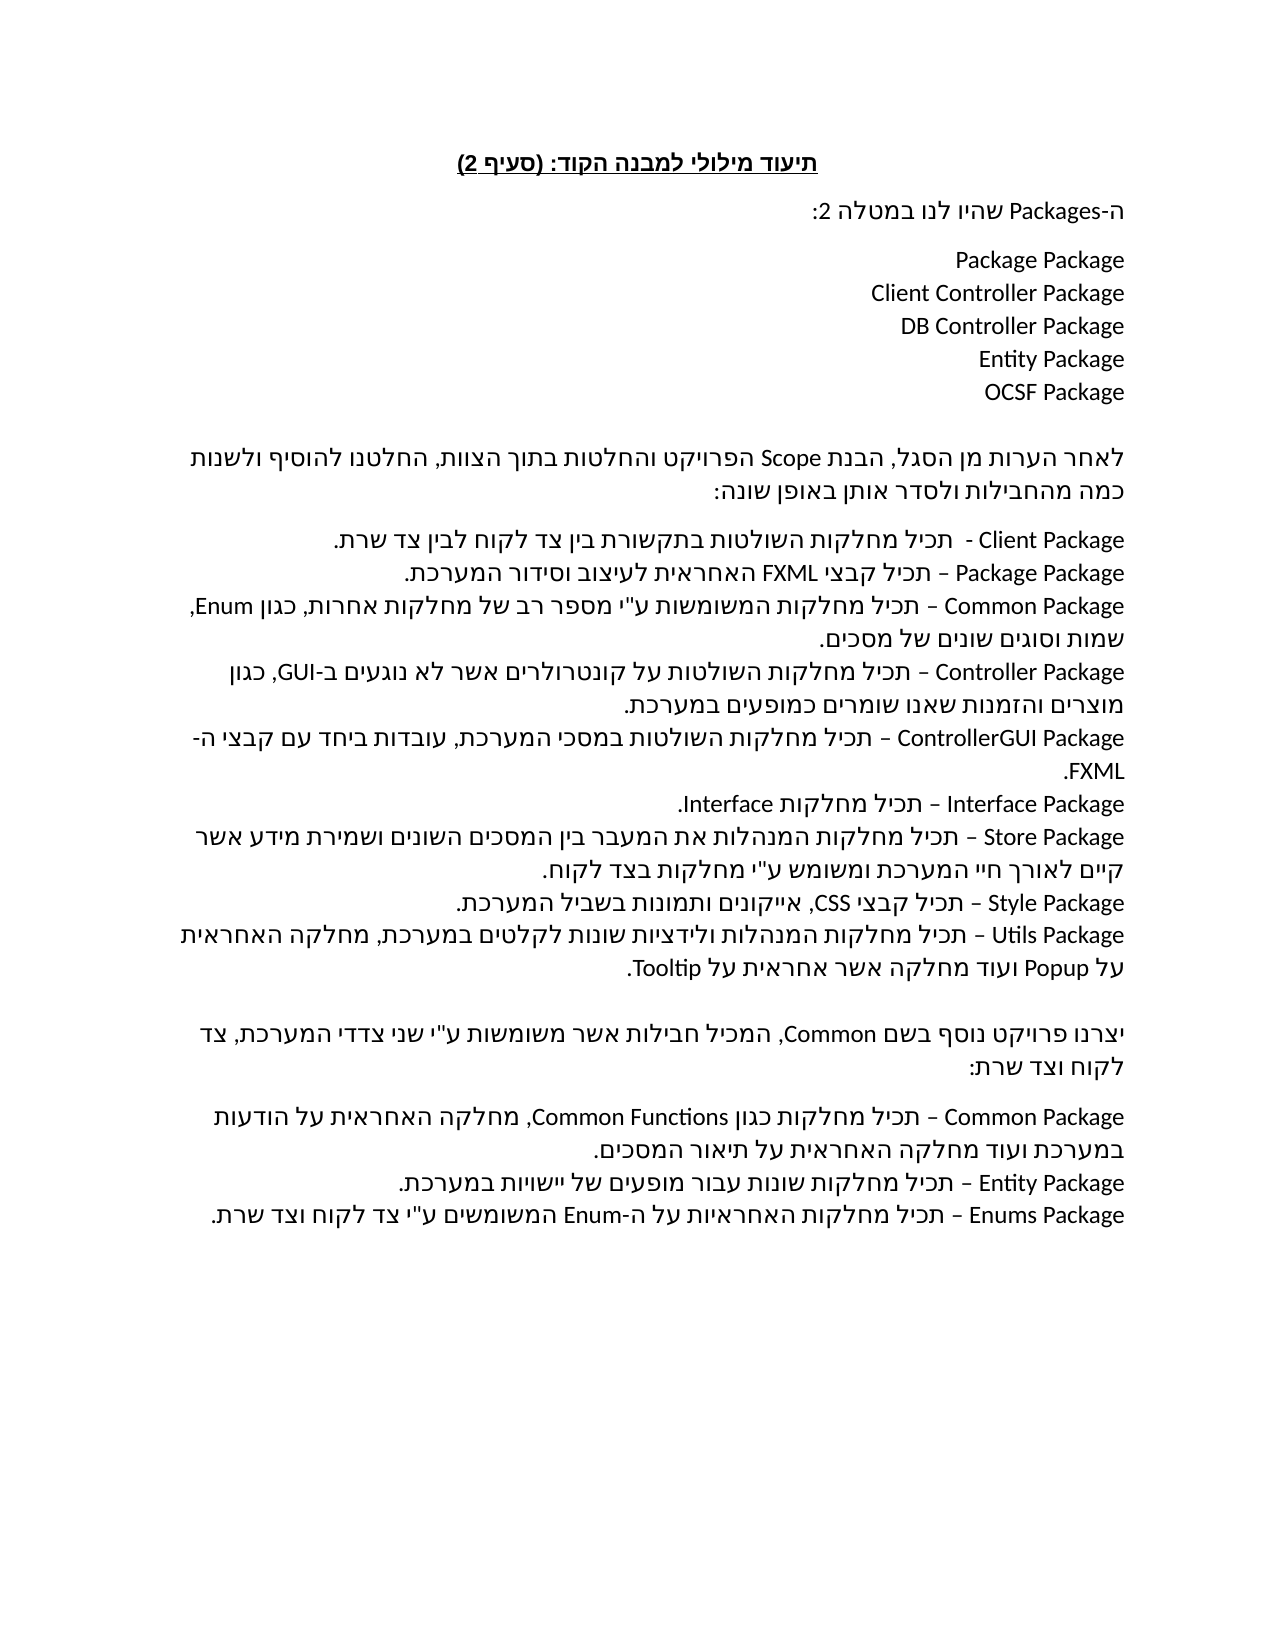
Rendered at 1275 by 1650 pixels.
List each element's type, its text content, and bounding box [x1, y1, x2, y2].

text Common Package – תכיל מחלקות כגון Common Functions, מחלקה האחראית על הודעות במערכת ועוד מחלקה האחראית על תיאור המסכים. Entity Package – תכיל מחלקות שונות עבור מופעים של יישויות במערכת. Enums Package – תכיל מחלקות האחראיות על ה-Enum המשומשים ע"י צד לקוח וצד שרת. [150, 1101, 1125, 1230]
text תיעוד מילולי למבנה הקוד: (סעיף 2) [150, 150, 1125, 176]
text Client Package - תכיל מחלקות השולטות בתקשורת בין צד לקוח לבין צד שרת. Package Package – תכיל קבצי FXML האחראית לעיצוב וסידור המערכת. Common Package – תכיל מחלקות המשומשות ע"י מספר רב של מחלקות אחרות, כגון Enum, שמות וסוגים שונים של מסכים. Controller Package – תכיל מחלקות השולטות על קונטרולרים אשר לא נוגעים ב-GUI, כגון מוצרים והזמנות שאנו שומרים כמופעים במערכת. ControllerGUI Package – תכיל מחלקות השולטות במסכי המערכת, עובדות ביחד עם קבצי ה-FXML. Interface Package – תכיל מחלקות Interface. Store Package – תכיל מחלקות המנהלות את המעבר בין המסכים השונים ושמירת מידע אשר קיים לאורך חיי המערכת ומשומש ע"י מחלקות בצד לקוח. Style Package – תכיל קבצי CSS, אייקונים ותמונות בשביל המערכת. Utils Package – תכיל מחלקות המנהלות ולידציות שונות לקלטים במערכת, מחלקה האחראית על Popup ועוד מחלקה אשר אחראית על Tooltip. יצרנו פרויקט נוסף בשם Common, המכיל חבילות אשר משומשות ע"י שני צדדי המערכת, צד לקוח וצד שרת: [150, 525, 1125, 1082]
text ה-Packages שהיו לנו במטלה 2: [150, 195, 1125, 226]
text Package Package Client Controller Package DB Controller Package Entity Package OCSF Package לאחר הערות מן הסגל, הבנת Scope הפרויקט והחלטות בתוך הצוות, החלטנו להוסיף ולשנות כמה מהחבילות ולסדר אותן באופן שונה: [150, 245, 1125, 506]
